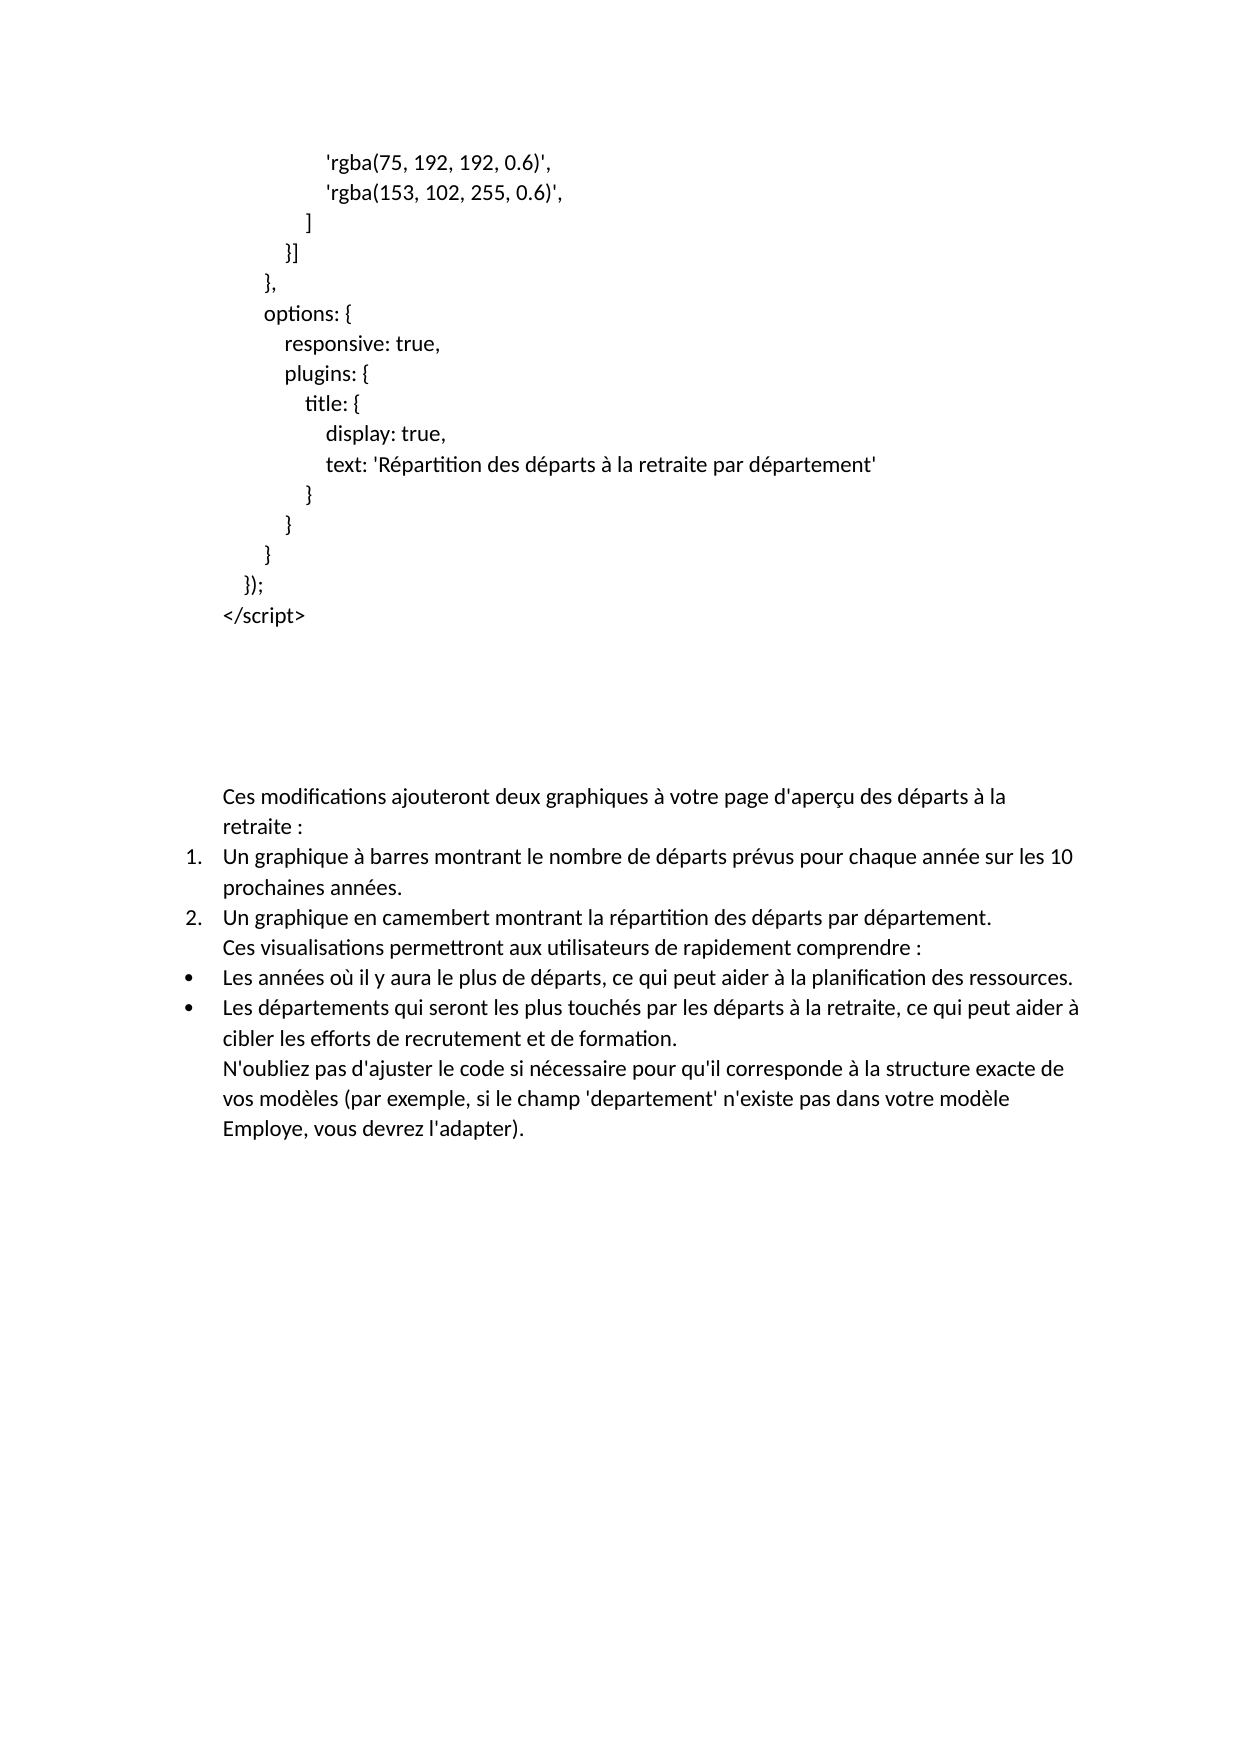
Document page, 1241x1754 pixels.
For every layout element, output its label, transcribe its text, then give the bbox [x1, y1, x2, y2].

list title: { [223, 389, 1093, 417]
list Les départements qui seront les plus touchés par les départs à la retraite, ce qui peut aider à cibler les efforts de recrutement et de formation. [185, 993, 1093, 1052]
list text: 'Répartition des départs à la retraite par département' [223, 450, 1093, 478]
list 'rgba(153, 102, 255, 0.6)', [223, 178, 1093, 206]
list plugins: { [223, 359, 1093, 387]
list } [223, 540, 1093, 568]
list Ces modifications ajouteront deux graphiques à votre page d'aperçu des départs à la retraite : [223, 782, 1093, 840]
list Ces visualisations permettront aux utilisateurs de rapidement comprendre : [223, 933, 1093, 961]
list display: true, [223, 419, 1093, 447]
list }] [223, 238, 1093, 266]
list N'oubliez pas d'ajuster le code si nécessaire pour qu'il corresponde à la structure exacte de vos modèles (par exemple, si le champ 'departement' n'existe pas dans votre modèle Employe, vous devrez l'adapter). [223, 1054, 1093, 1142]
list </script> [223, 601, 1093, 629]
list 'rgba(75, 192, 192, 0.6)', [223, 148, 1093, 176]
list options: { [223, 299, 1093, 327]
list }); [223, 571, 1093, 598]
list Un graphique en camembert montrant la répartition des départs par département. [185, 903, 1093, 931]
list Les années où il y aura le plus de départs, ce qui peut aider à la planification des ressources. [185, 963, 1093, 991]
list } [223, 510, 1093, 538]
list ] [223, 208, 1093, 236]
list } [223, 480, 1093, 508]
list responsive: true, [223, 329, 1093, 357]
list Un graphique à barres montrant le nombre de départs prévus pour chaque année sur les 10 prochaines années. [185, 842, 1093, 901]
list }, [223, 268, 1093, 296]
